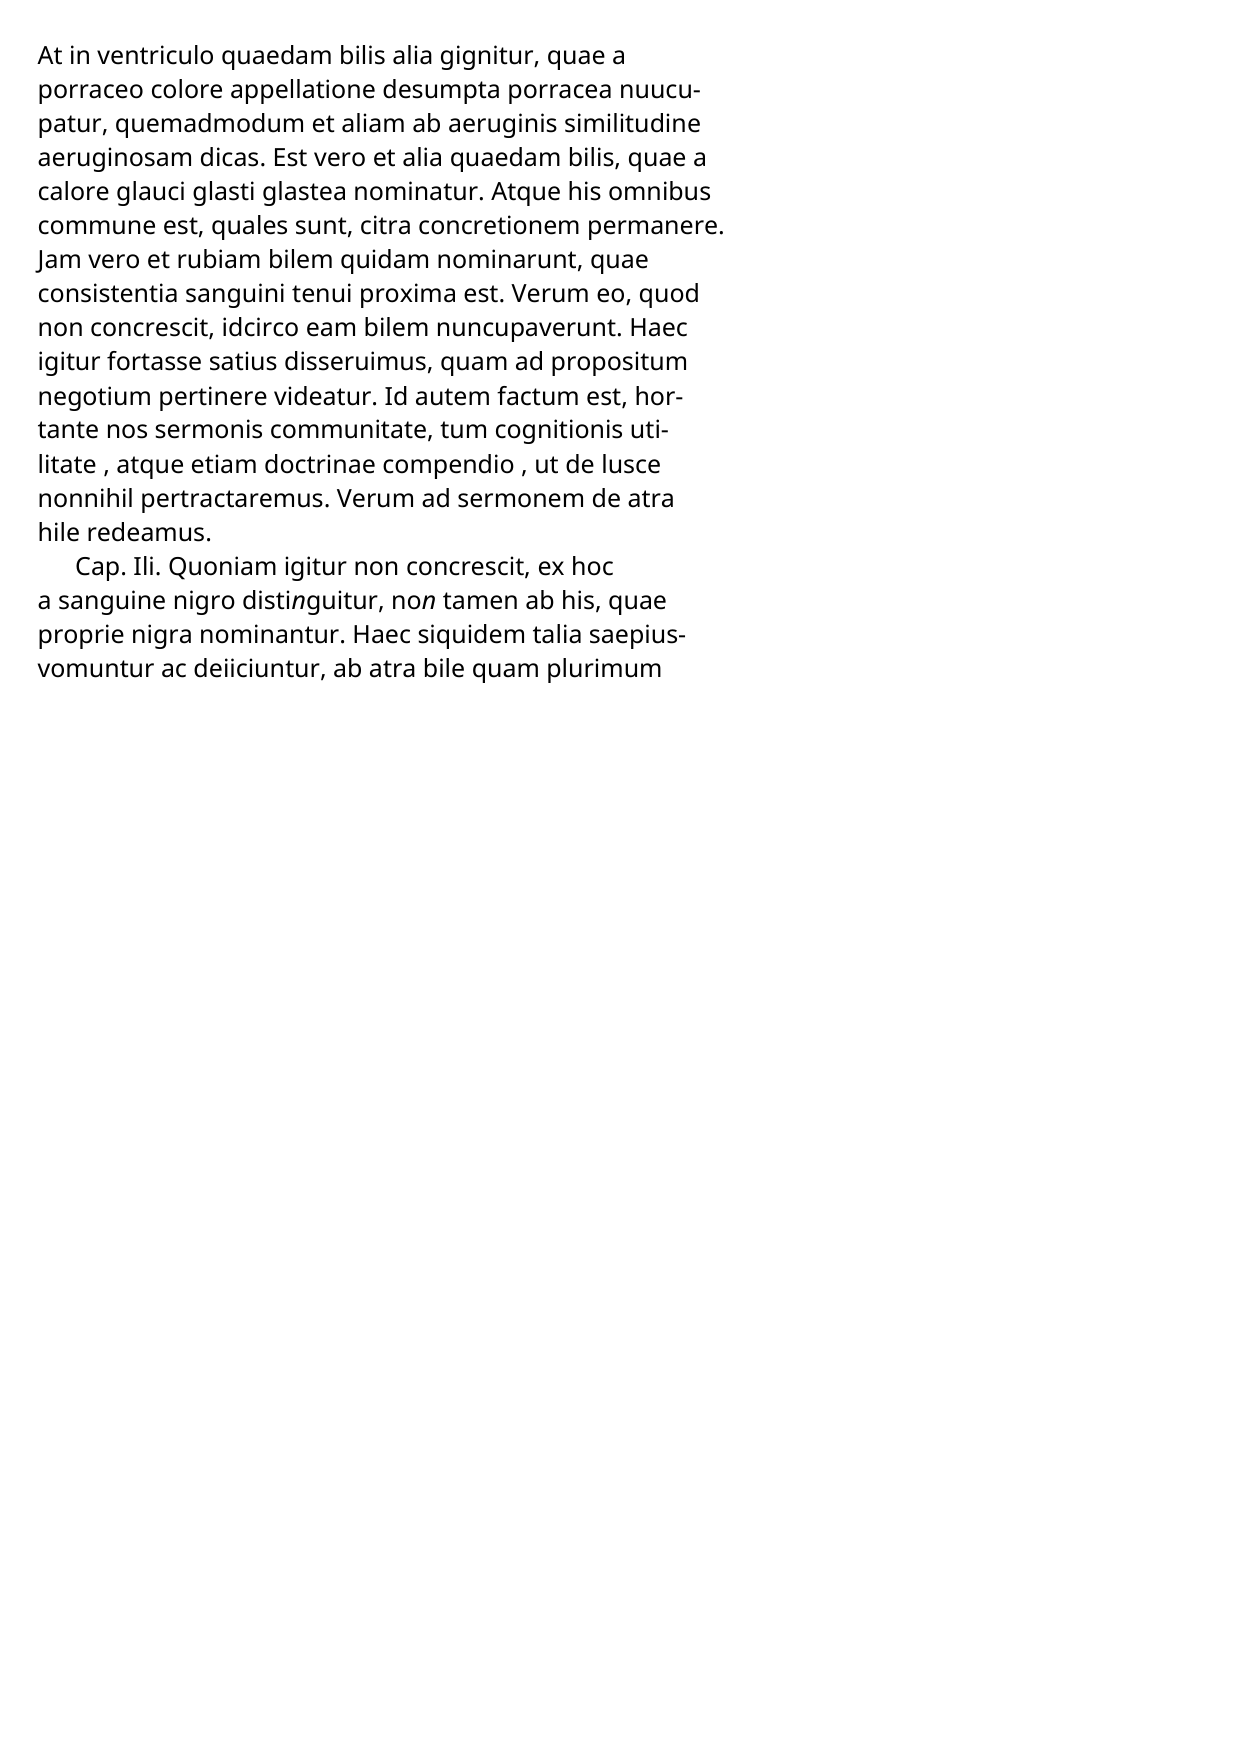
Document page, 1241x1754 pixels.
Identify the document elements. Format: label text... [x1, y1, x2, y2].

text At in ventriculo quaedam bilis alia gignitur, quae a porraceo colore appellatione desumpta porracea nuucu- patur, quemadmodum et aliam ab aeruginis similitudine aeruginosam dicas. Est vero et alia quaedam bilis, quae a calore glauci glasti glastea nominatur. Atque his omnibus commune est, quales sunt, citra concretionem permanere. Jam vero et rubiam bilem quidam nominarunt, quae consistentia sanguini tenui proxima est. Verum eo, quod non concrescit, idcirco eam bilem nuncupaverunt. Haec igitur fortasse satius disseruimus, quam ad propositum negotium pertinere videatur. Id autem factum est, hor- tante nos sermonis communitate, tum cognitionis uti- litate , atque etiam doctrinae compendio , ut de lusce nonnihil pertractaremus. Verum ad sermonem de atra hile redeamus. [37, 37, 1203, 548]
text Cap. Ili. Quoniam igitur non concrescit, ex hoc a sanguine nigro distinguitur, non tamen ab his, quae proprie nigra nominantur. Haec siquidem talia saepius- vomuntur ac deiiciuntur, ab atra bile quam plurimum [37, 548, 1203, 685]
